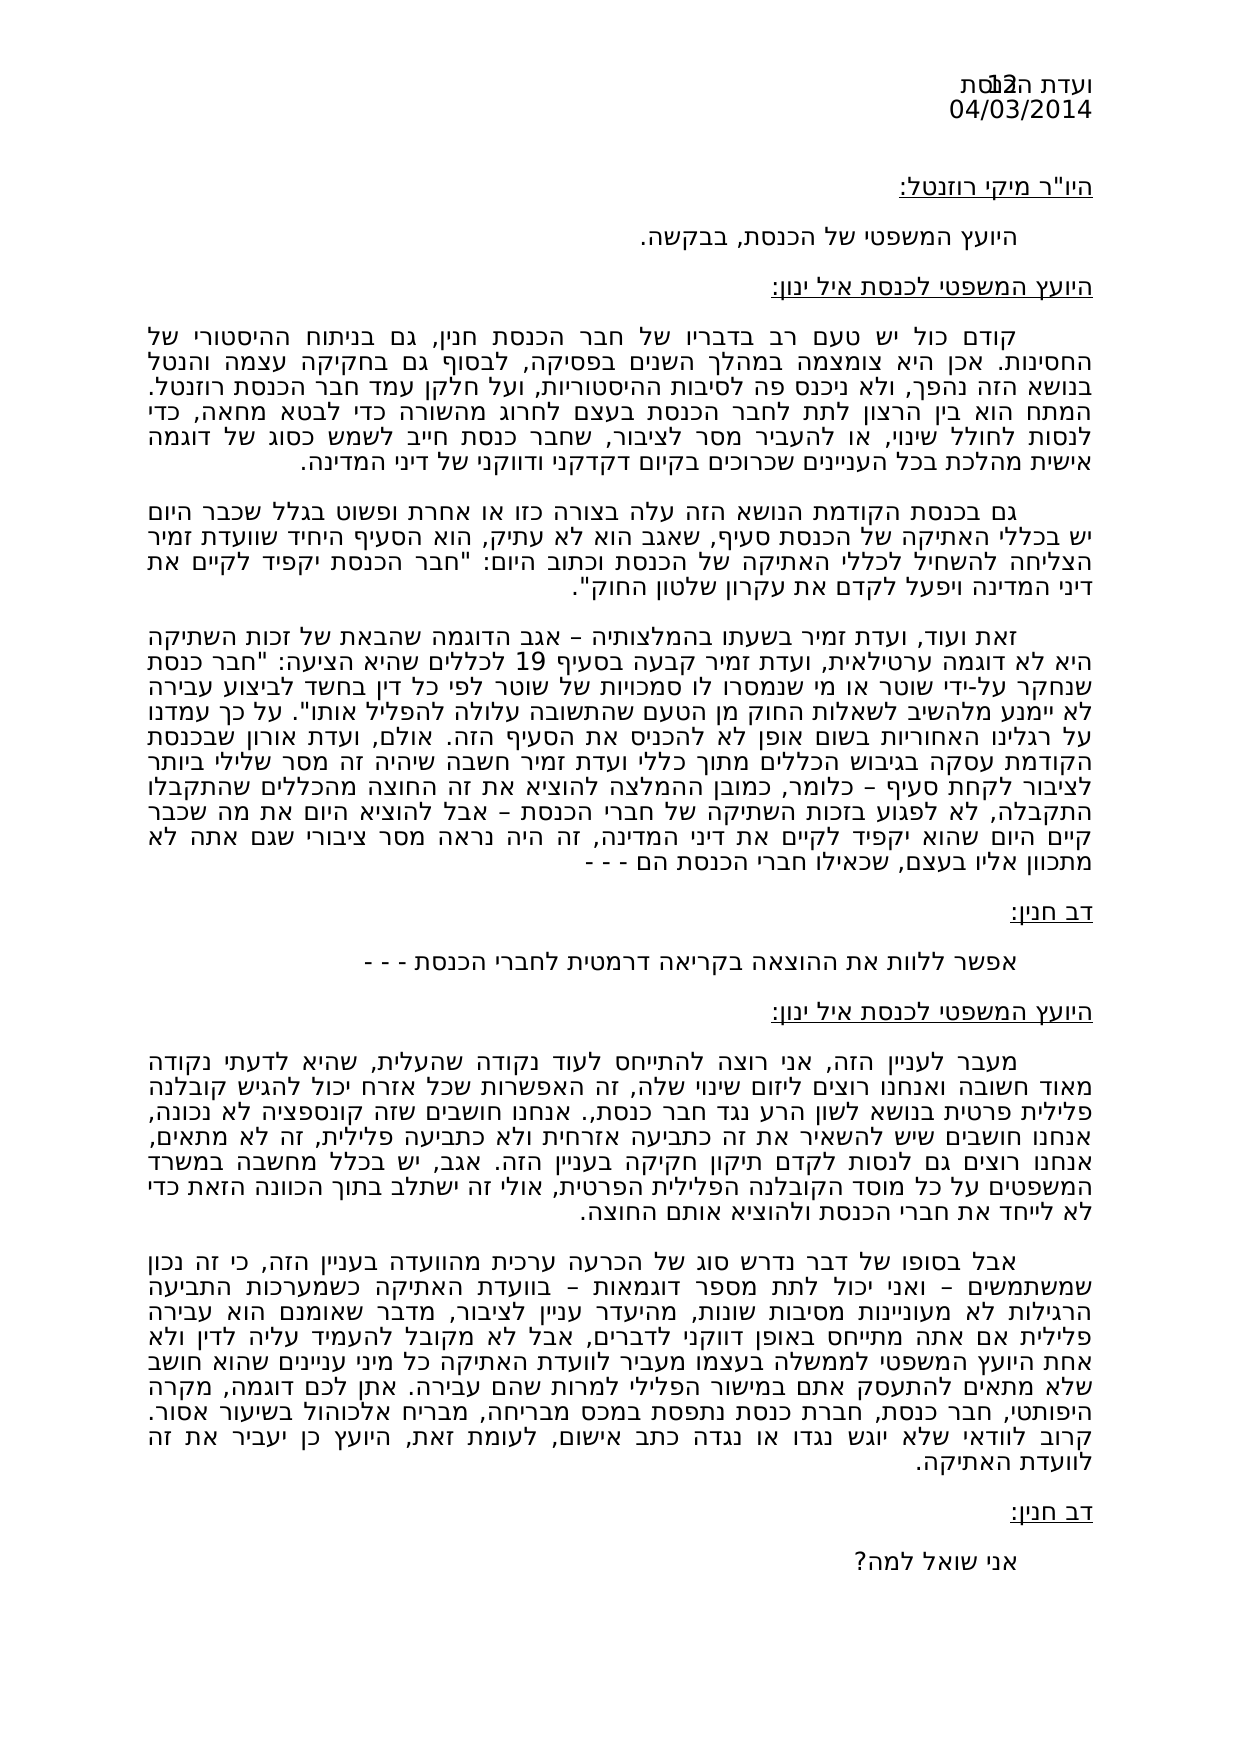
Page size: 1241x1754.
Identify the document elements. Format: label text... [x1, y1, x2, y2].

text היועץ המשפטי לכנסת איל ינון: [147, 1000, 1093, 1025]
text אני שואל למה? [147, 1550, 1093, 1575]
text אפשר ללוות את ההוצאה בקריאה דרמטית לחברי הכנסת - - - [147, 950, 1093, 975]
text היו"ר מיקי רוזנטל: [147, 175, 1093, 200]
text היועץ המשפטי של הכנסת, בבקשה. [147, 225, 1093, 250]
text קודם כול יש טעם רב בדבריו של חבר הכנסת חנין, גם בניתוח ההיסטורי של החסינות. אכן היא צומצמה במהלך השנים בפסיקה, לבסוף גם בחקיקה עצמה והנטל בנושא הזה נהפך, ולא ניכנס פה לסיבות ההיסטוריות, ועל חלקן עמד חבר הכנסת רוזנטל. המתח הוא בין הרצון לתת לחבר הכנסת בעצם לחרוג מהשורה כדי לבטא מחאה, כדי לנסות לחולל שינוי, או להעביר מסר לציבור, שחבר כנסת חייב לשמש כסוג של דוגמה אישית מהלכת בכל העניינים שכרוכים בקיום דקדקני ודווקני של דיני המדינה. [147, 325, 1093, 475]
text מעבר לעניין הזה, אני רוצה להתייחס לעוד נקודה שהעלית, שהיא לדעתי נקודה מאוד חשובה ואנחנו רוצים ליזום שינוי שלה, זה האפשרות שכל אזרח יכול להגיש קובלנה פלילית פרטית בנושא לשון הרע נגד חבר כנסת,. אנחנו חושבים שזה קונספציה לא נכונה, אנחנו חושבים שיש להשאיר את זה כתביעה אזרחית ולא כתביעה פלילית, זה לא מתאים, אנחנו רוצים גם לנסות לקדם תיקון חקיקה בעניין הזה. אגב, יש בכלל מחשבה במשרד המשפטים על כל מוסד הקובלנה הפלילית הפרטית, אולי זה ישתלב בתוך הכוונה הזאת כדי לא לייחד את חברי הכנסת ולהוציא אותם החוצה. [147, 1050, 1093, 1225]
text דב חנין: [147, 900, 1093, 925]
text גם בכנסת הקודמת הנושא הזה עלה בצורה כזו או אחרת ופשוט בגלל שכבר היום יש בכללי האתיקה של הכנסת סעיף, שאגב הוא לא עתיק, הוא הסעיף היחיד שוועדת זמיר הצליחה להשחיל לכללי האתיקה של הכנסת וכתוב היום: "חבר הכנסת יקפיד לקיים את דיני המדינה ויפעל לקדם את עקרון שלטון החוק". [147, 500, 1093, 600]
text אבל בסופו של דבר נדרש סוג של הכרעה ערכית מהוועדה בעניין הזה, כי זה נכון שמשתמשים – ואני יכול לתת מספר דוגמאות – בוועדת האתיקה כשמערכות התביעה הרגילות לא מעוניינות מסיבות שונות, מהיעדר עניין לציבור, מדבר שאומנם הוא עבירה פלילית אם אתה מתייחס באופן דווקני לדברים, אבל לא מקובל להעמיד עליה לדין ולא אחת היועץ המשפטי לממשלה בעצמו מעביר לוועדת האתיקה כל מיני עניינים שהוא חושב שלא מתאים להתעסק אתם במישור הפלילי למרות שהם עבירה. אתן לכם דוגמה, מקרה היפותטי, חבר כנסת, חברת כנסת נתפסת במכס מבריחה, מבריח אלכוהול בשיעור אסור. קרוב לוודאי שלא יוגש נגדו או נגדה כתב אישום, לעומת זאת, היועץ כן יעביר את זה לוועדת האתיקה. [147, 1250, 1093, 1475]
text זאת ועוד, ועדת זמיר בשעתו בהמלצותיה – אגב הדוגמה שהבאת של זכות השתיקה היא לא דוגמה ערטילאית, ועדת זמיר קבעה בסעיף 19 לכללים שהיא הציעה: "חבר כנסת שנחקר על-ידי שוטר או מי שנמסרו לו סמכויות של שוטר לפי כל דין בחשד לביצוע עבירה לא יימנע מלהשיב לשאלות החוק מן הטעם שהתשובה עלולה להפליל אותו". על כך עמדנו על רגלינו האחוריות בשום אופן לא להכניס את הסעיף הזה. אולם, ועדת אורון שבכנסת הקודמת עסקה בגיבוש הכללים מתוך כללי ועדת זמיר חשבה שיהיה זה מסר שלילי ביותר לציבור לקחת סעיף – כלומר, כמובן ההמלצה להוציא את זה החוצה מהכללים שהתקבלו התקבלה, לא לפגוע בזכות השתיקה של חברי הכנסת – אבל להוציא היום את מה שכבר קיים היום שהוא יקפיד לקיים את דיני המדינה, זה היה נראה מסר ציבורי שגם אתה לא מתכוון אליו בעצם, שכאילו חברי הכנסת הם - - - [147, 625, 1093, 875]
text דב חנין: [147, 1500, 1093, 1525]
text היועץ המשפטי לכנסת איל ינון: [147, 275, 1093, 300]
